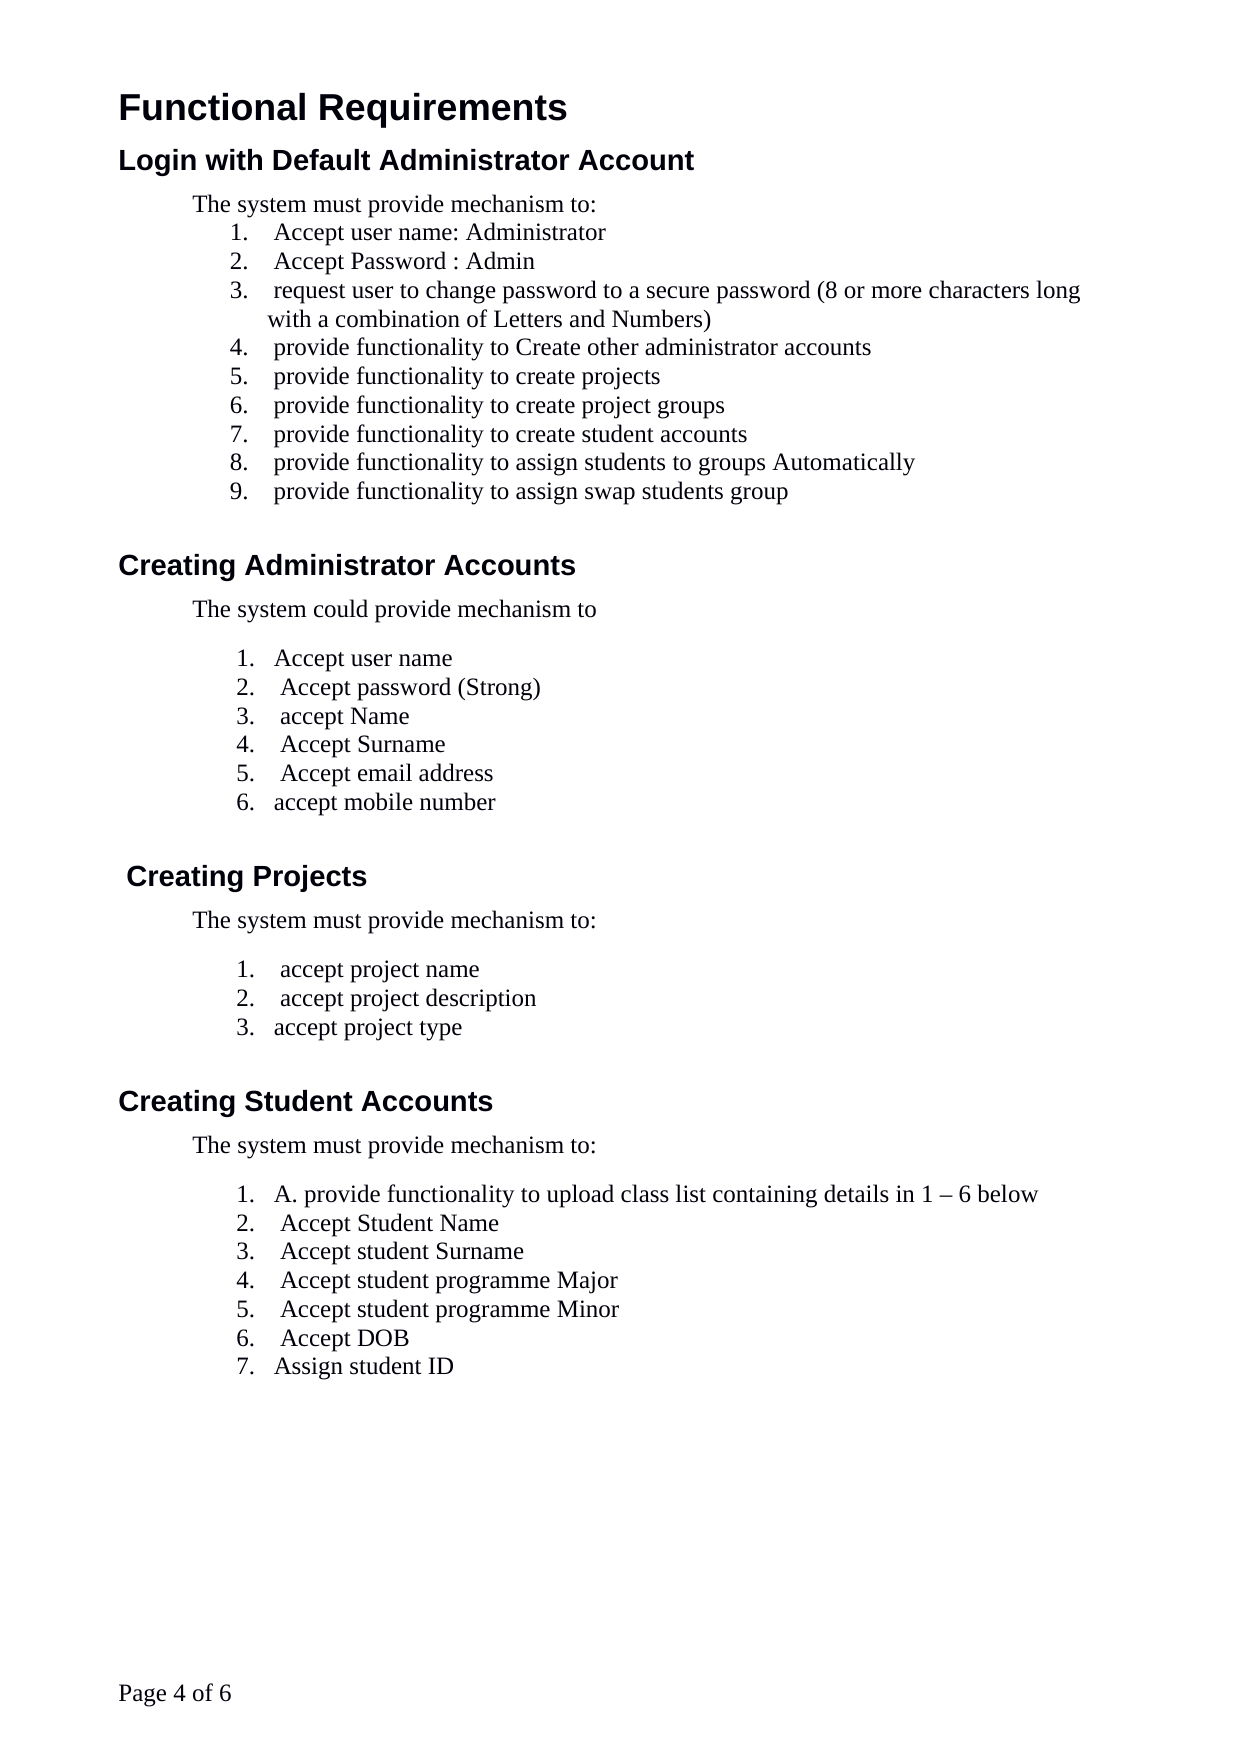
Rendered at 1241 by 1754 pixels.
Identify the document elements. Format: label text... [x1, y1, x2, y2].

list provide functionality to create projects [229, 361, 1122, 390]
subtitle Creating Student Accounts [118, 1084, 1122, 1117]
list Accept email address [236, 758, 1122, 787]
list provide functionality to create project groups [229, 390, 1122, 419]
list Accept password (Strong) [236, 672, 1122, 701]
list provide functionality to assign students to groups Automatically [229, 447, 1122, 476]
list A. provide functionality to upload class list containing details in 1 – 6 below [236, 1179, 1122, 1208]
subtitle Functional Requirements [118, 85, 1122, 128]
subtitle Login with Default Administrator Account [118, 143, 1122, 176]
list provide functionality to create student accounts [229, 419, 1122, 447]
list Accept user name: Administrator [229, 217, 1122, 246]
subtitle Creating Administrator Accounts [118, 548, 1122, 582]
list Accept student Surname [236, 1236, 1122, 1265]
subtitle Creating Projects [118, 859, 1122, 893]
list Accept Surname [236, 729, 1122, 758]
list request user to change password to a secure password (8 or more characters long with a combination of Letters and Numbers) [229, 275, 1122, 332]
text The system must provide mechanism to: [118, 905, 1122, 934]
list Accept user name [236, 643, 1122, 672]
list provide functionality to Create other administrator accounts [229, 332, 1122, 361]
list accept Name [236, 701, 1122, 729]
list Assign student ID [236, 1351, 1122, 1380]
text The system must provide mechanism to: [118, 1130, 1122, 1159]
text The system must provide mechanism to: [192, 189, 1122, 217]
list accept project description [236, 983, 1122, 1012]
list Accept Student Name [236, 1208, 1122, 1236]
list provide functionality to assign swap students group [229, 476, 1122, 505]
list Accept Password : Admin [229, 246, 1122, 275]
list Accept DOB [236, 1323, 1122, 1351]
text The system could provide mechanism to [118, 594, 1122, 623]
list accept project name [236, 954, 1122, 983]
list Accept student programme Major [236, 1265, 1122, 1294]
list accept mobile number [236, 787, 1122, 816]
list Accept student programme Minor [236, 1294, 1122, 1323]
list accept project type [236, 1012, 1122, 1041]
